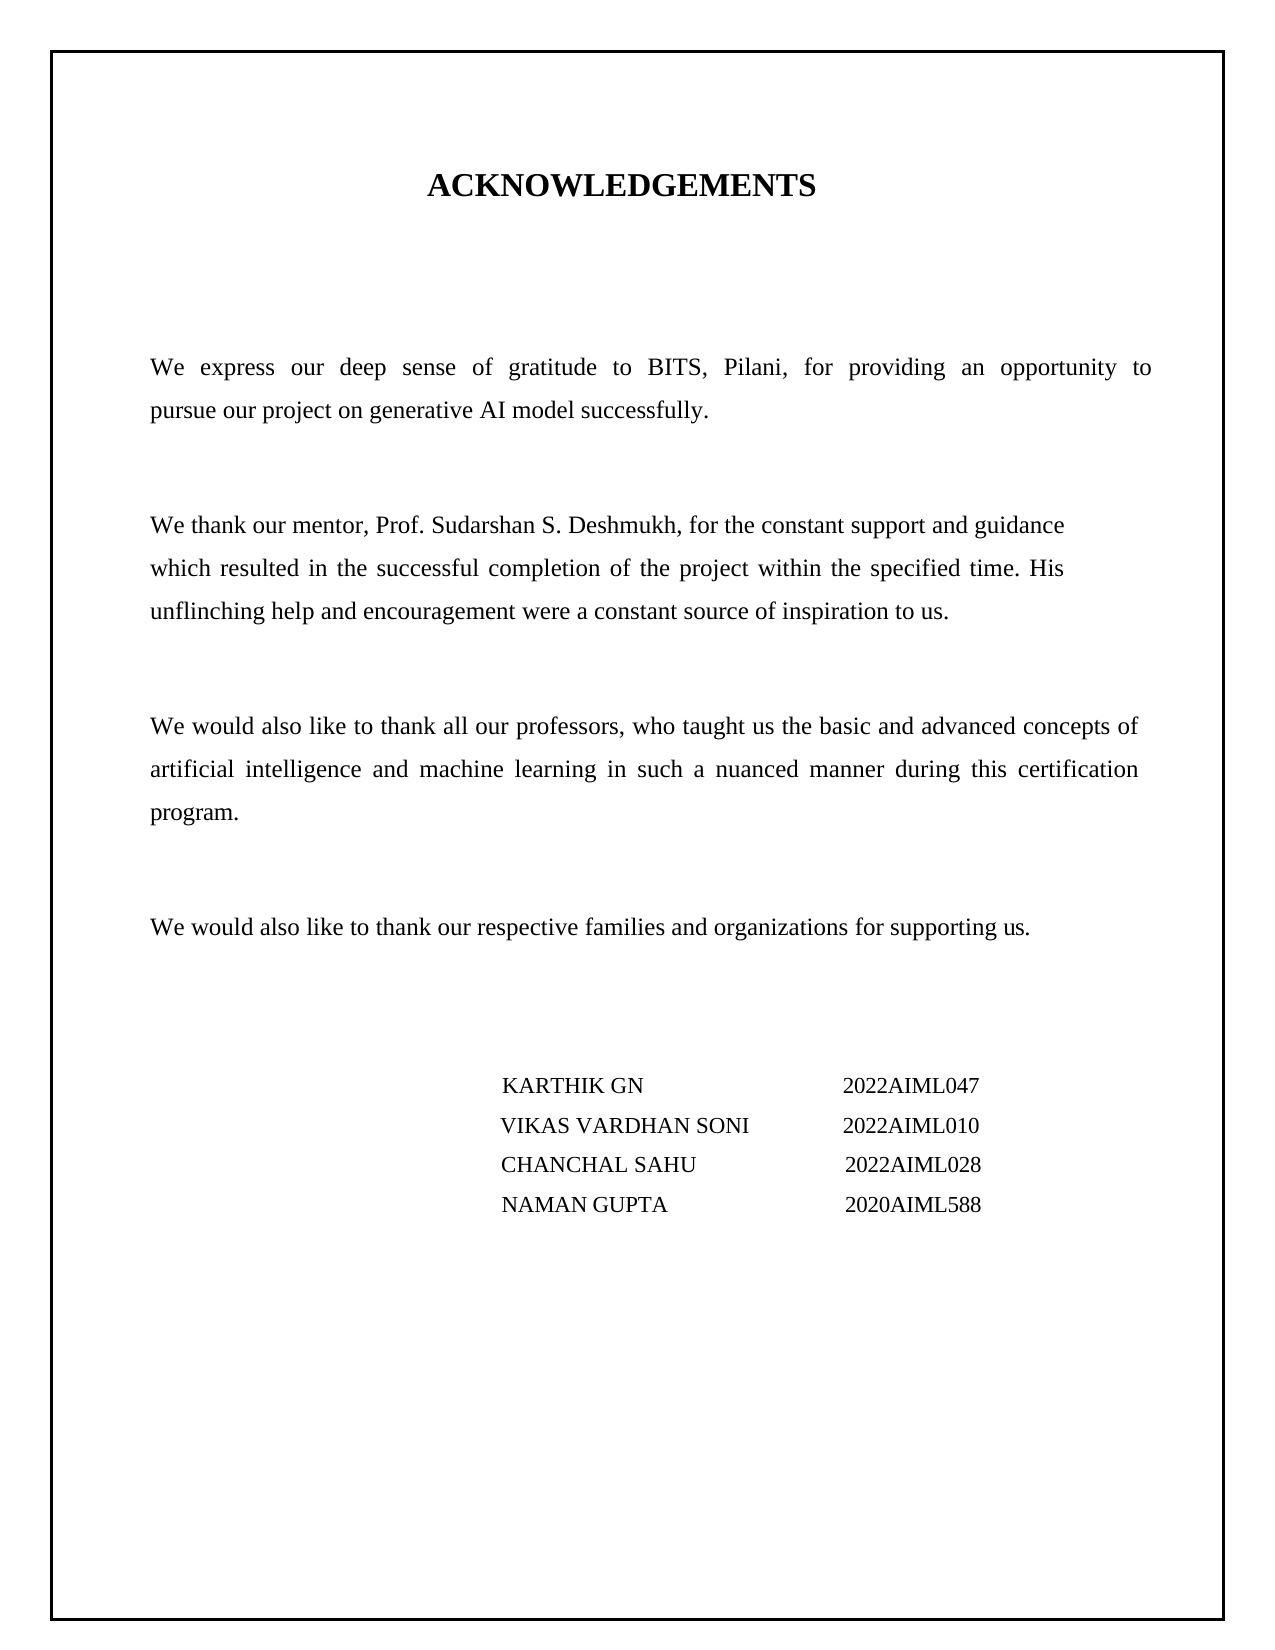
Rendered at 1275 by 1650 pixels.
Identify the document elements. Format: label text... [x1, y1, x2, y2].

text We express our deep sense of gratitude to BITS, Pilani, for providing an opportunity to pursue our project on generative AI model successfully. [150, 352, 1152, 424]
text We would also like to thank all our professors, who taught us the basic and advanced concepts of artificial intelligence and machine learning in such a nuanced manner during this certification program. [150, 711, 1140, 826]
text We would also like to thank our respective families and organizations for supporting us. [150, 912, 1152, 941]
text We thank our mentor, Prof. Sudarshan S. Deshmukh, for the constant support and guidance which resulted in the successful completion of the project within the specified time. His unflinching help and encouragement were a constant source of inspiration to us. [150, 510, 1066, 625]
text CHANCHAL SAHU 2022AIML028 [358, 1151, 1152, 1178]
subtitle KARTHIK GN 2022AIML047 VIKAS VARDHAN SONI 2022AIML010 [358, 1072, 1024, 1138]
text ACKNOWLEDGEMENTS [125, 165, 1118, 203]
text NAMAN GUPTA 2020AIML588 [358, 1191, 1152, 1217]
